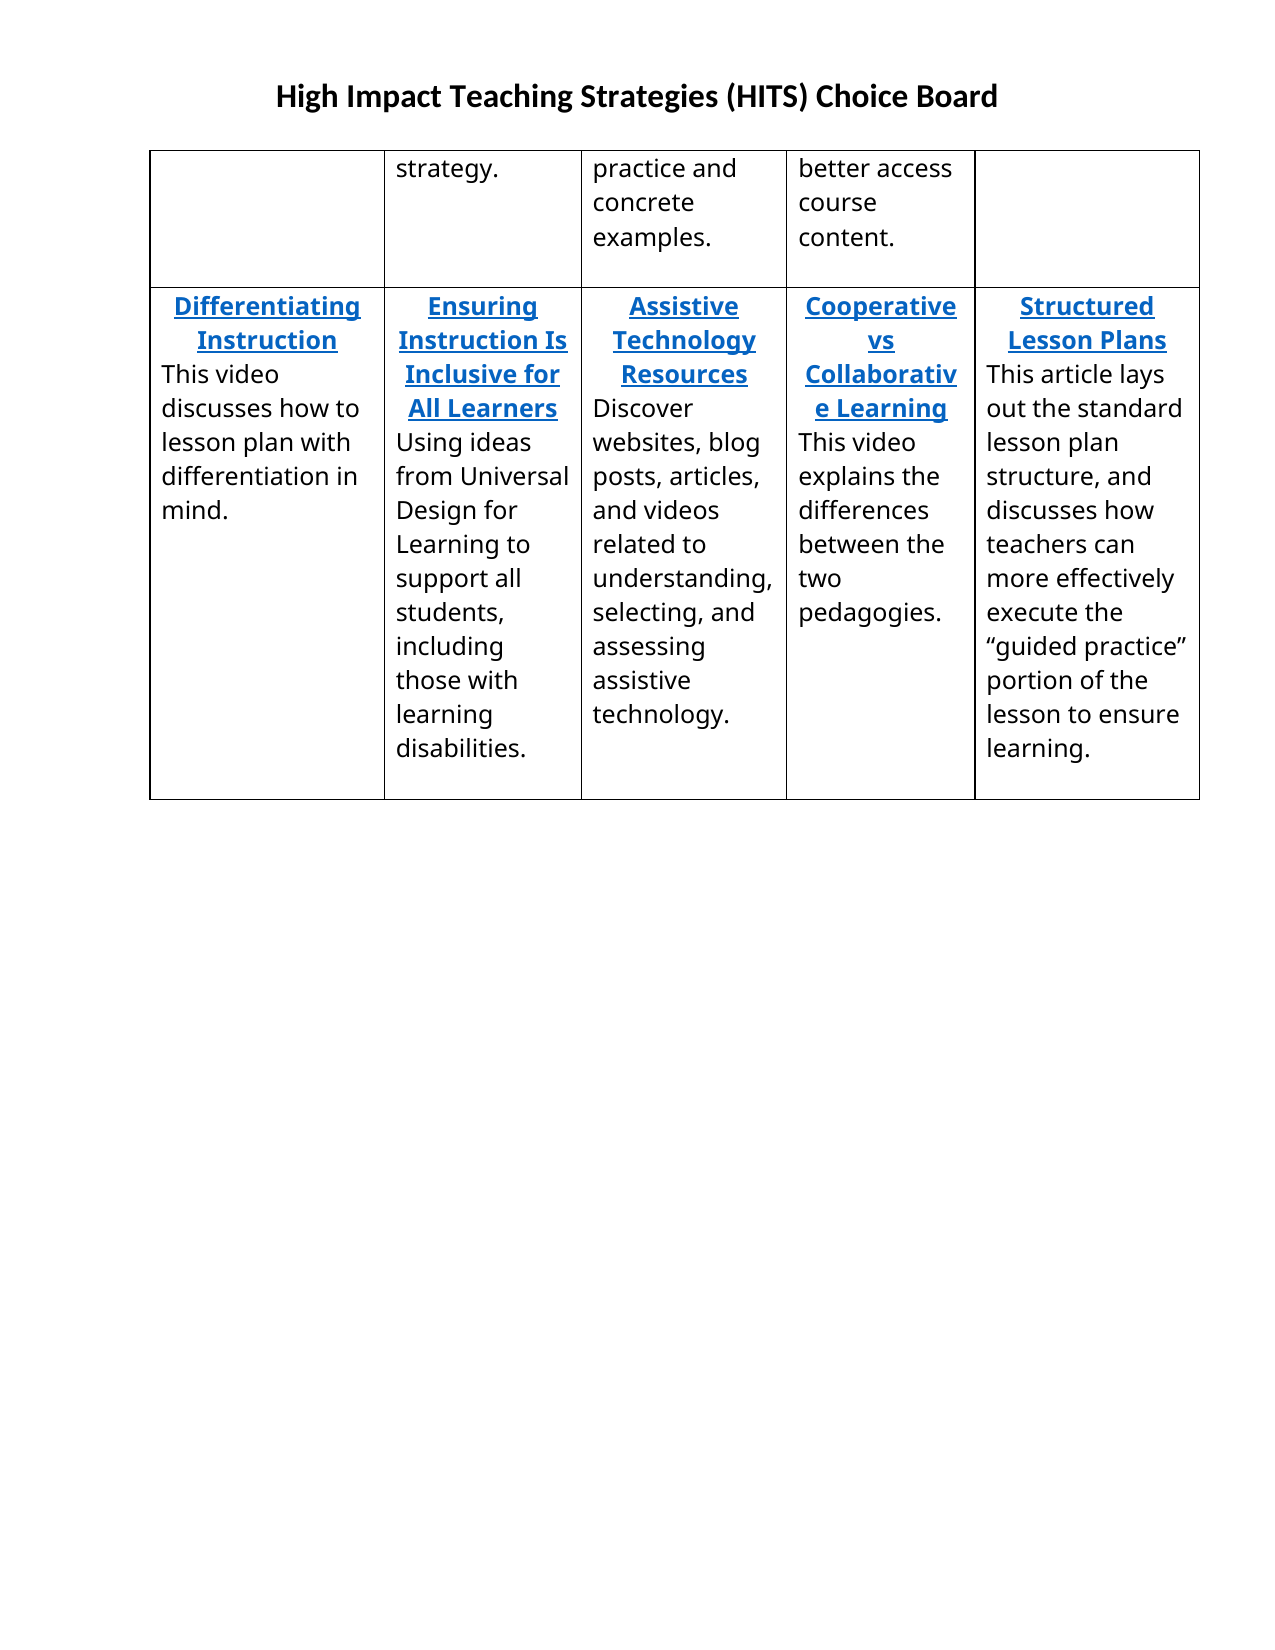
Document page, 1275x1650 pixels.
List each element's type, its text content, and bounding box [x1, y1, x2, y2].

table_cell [976, 151, 1199, 287]
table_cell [787, 151, 974, 287]
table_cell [385, 151, 581, 287]
table_cell Structured Lesson Plans This article lays out the standard lesson plan structure, and discusses how teachers can more effectively execute the “guided practice” portion of the lesson to ensure learning. [976, 288, 1199, 799]
table_cell Cooperative vs Collaborative Learning This video explains the differences between the two pedagogies. [787, 288, 974, 799]
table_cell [582, 151, 786, 287]
table_cell Assistive Technology Resources Discover websites, blog posts, articles, and videos related to understanding, selecting, and assessing assistive technology. [582, 288, 786, 799]
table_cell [151, 151, 384, 287]
table_cell Differentiating Instruction This video discusses how to lesson plan with differentiation in mind. [151, 288, 384, 799]
table_cell Ensuring Instruction Is Inclusive for All Learners Using ideas from Universal Design for Learning to support all students, including those with learning disabilities. [385, 288, 581, 799]
